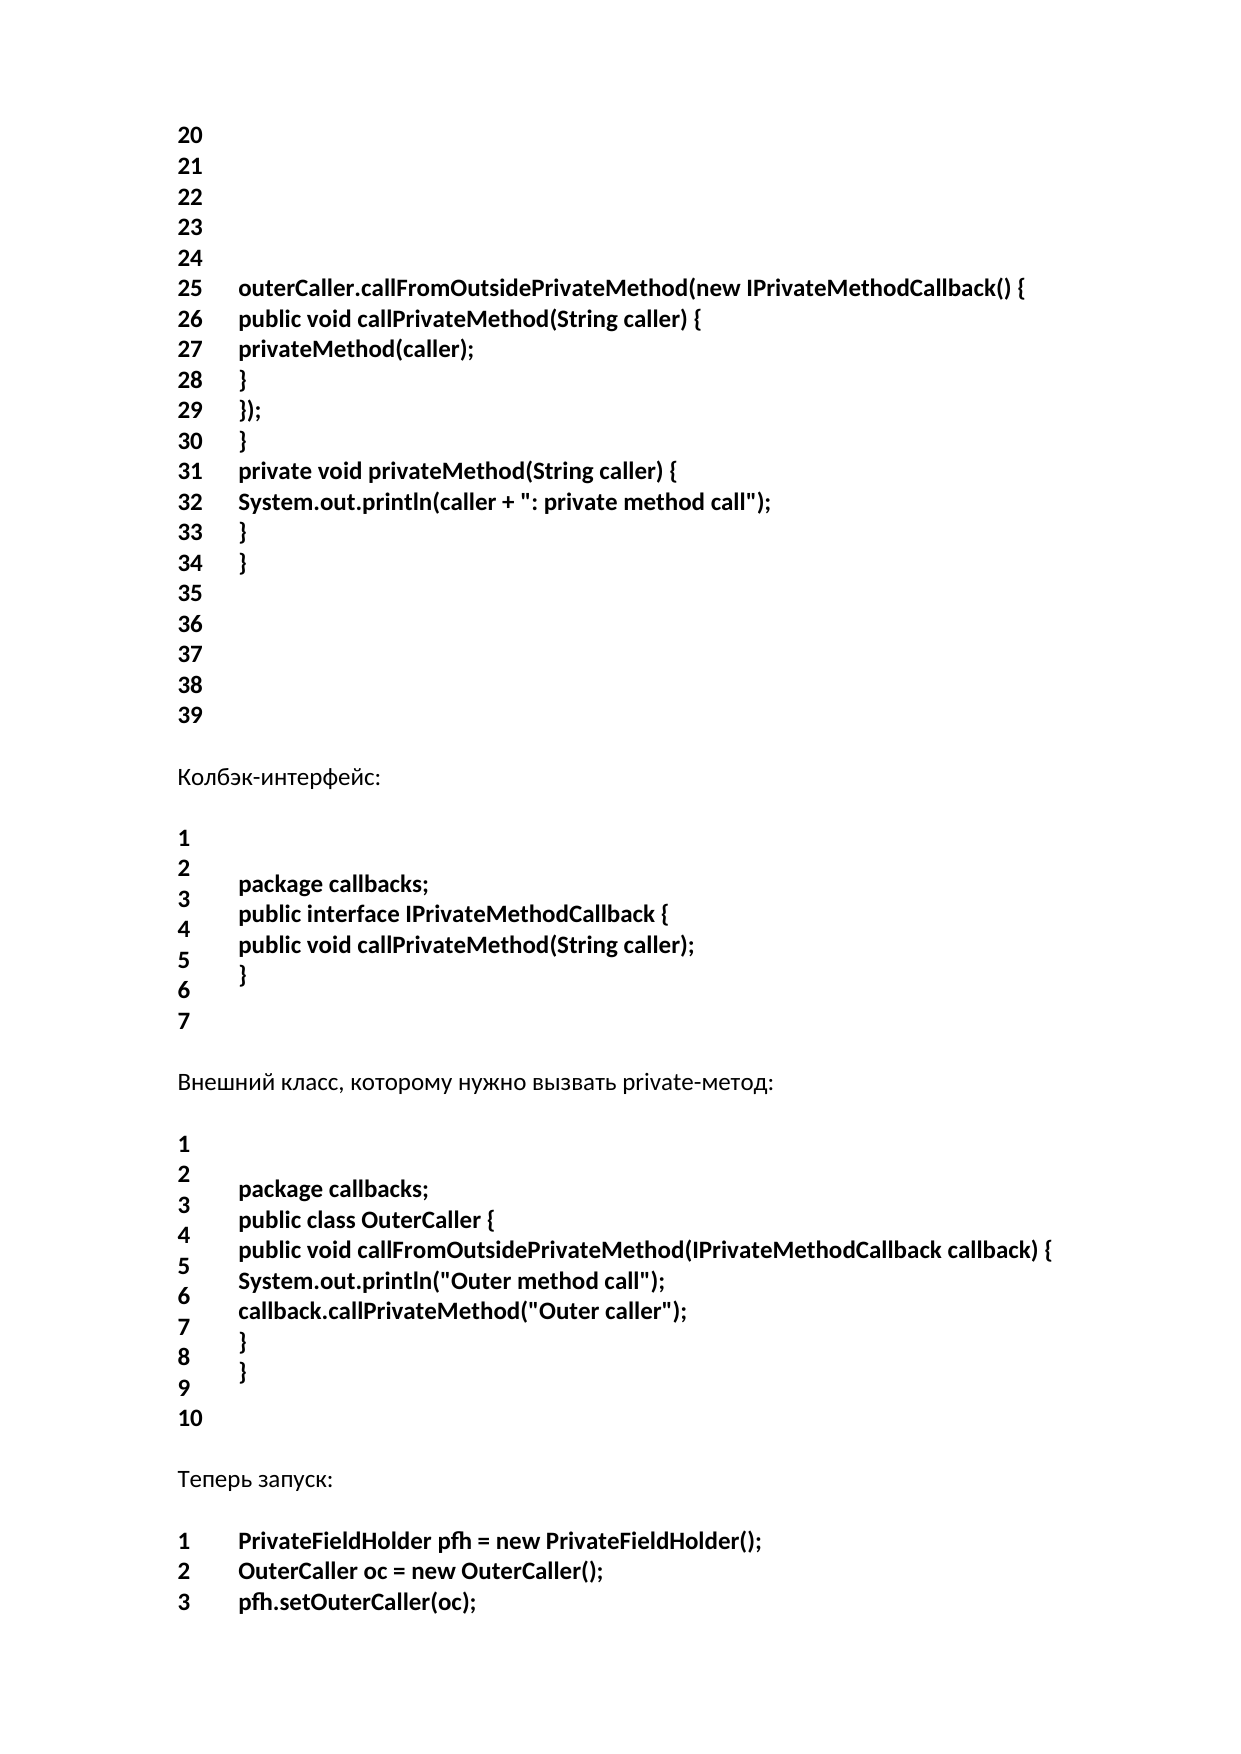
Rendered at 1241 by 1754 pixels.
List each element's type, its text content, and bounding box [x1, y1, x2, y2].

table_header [209, 118, 1141, 732]
table_header 1 2 3 4 [176, 1523, 196, 1618]
text Теперь запуск: [177, 1464, 1152, 1494]
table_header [176, 118, 209, 732]
text Колбэк-интерфейс: [177, 761, 1152, 791]
table_header 1 2 3 4 5 6 7 [176, 821, 196, 1037]
table_header package callbacks; public class OuterCaller { public void callFromOutsidePrivateMethod(IPrivateMethodCallback callback) { System.out.println("Outer method call"); callback.callPrivateMethod("Outer caller"); } } [209, 1126, 1155, 1434]
table_header package callbacks; public interface IPrivateMethodCallback { public void callPrivateMethod(String caller); } [196, 821, 978, 1037]
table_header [196, 1523, 769, 1618]
table_header 1 2 3 4 5 6 7 8 9 10 [176, 1126, 209, 1434]
text Внешний класс, которому нужно вызвать private-метод: [177, 1066, 1152, 1097]
